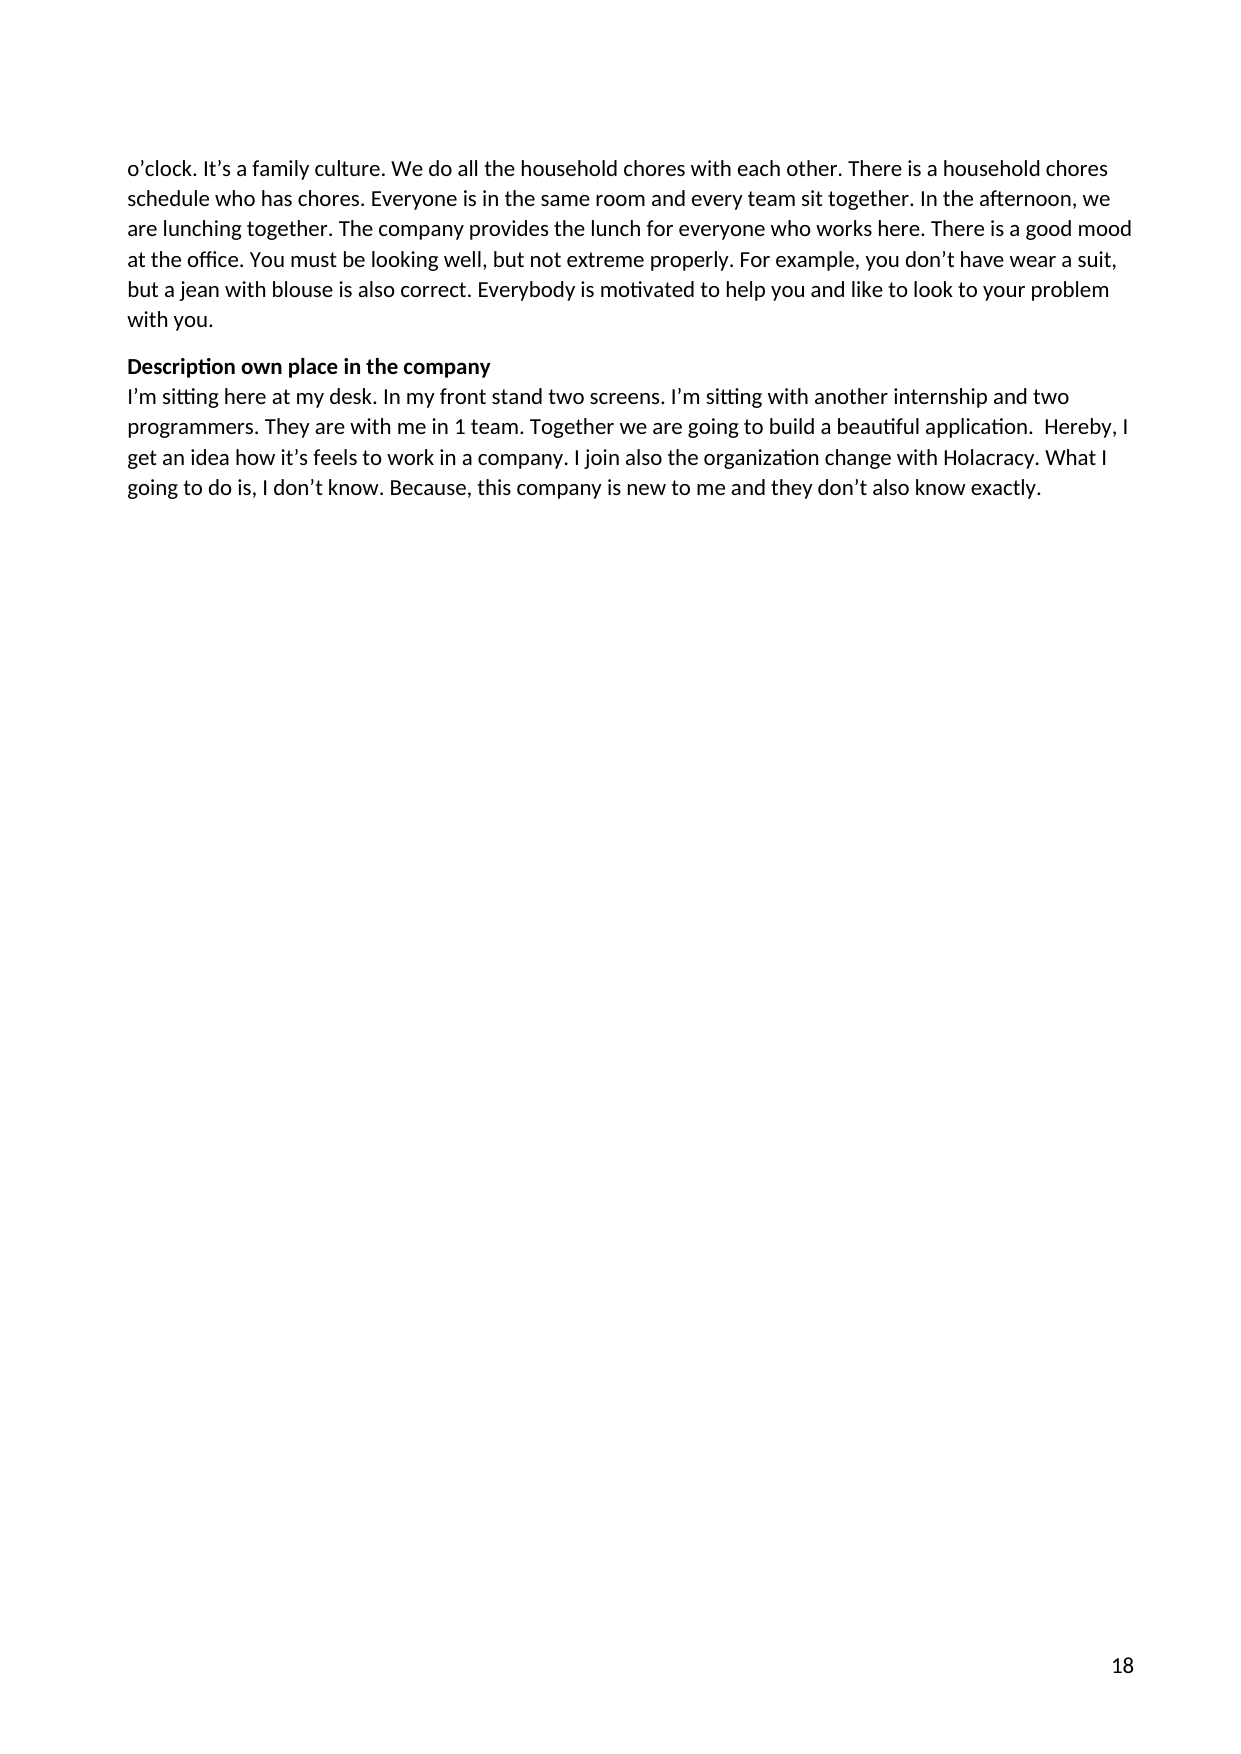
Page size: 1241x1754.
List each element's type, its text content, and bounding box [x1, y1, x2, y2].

text Description own place in the company I’m sitting here at my desk. In my front stand two screens. I’m sitting with another internship and two programmers. They are with me in 1 team. Together we are going to build a beautiful application. Hereby, I get an idea how it’s feels to work in a company. I join also the organization change with Holacracy. What I going to do is, I don’t know. Because, this company is new to me and they don’t also know exactly. [127, 352, 1134, 501]
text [127, 154, 1134, 333]
